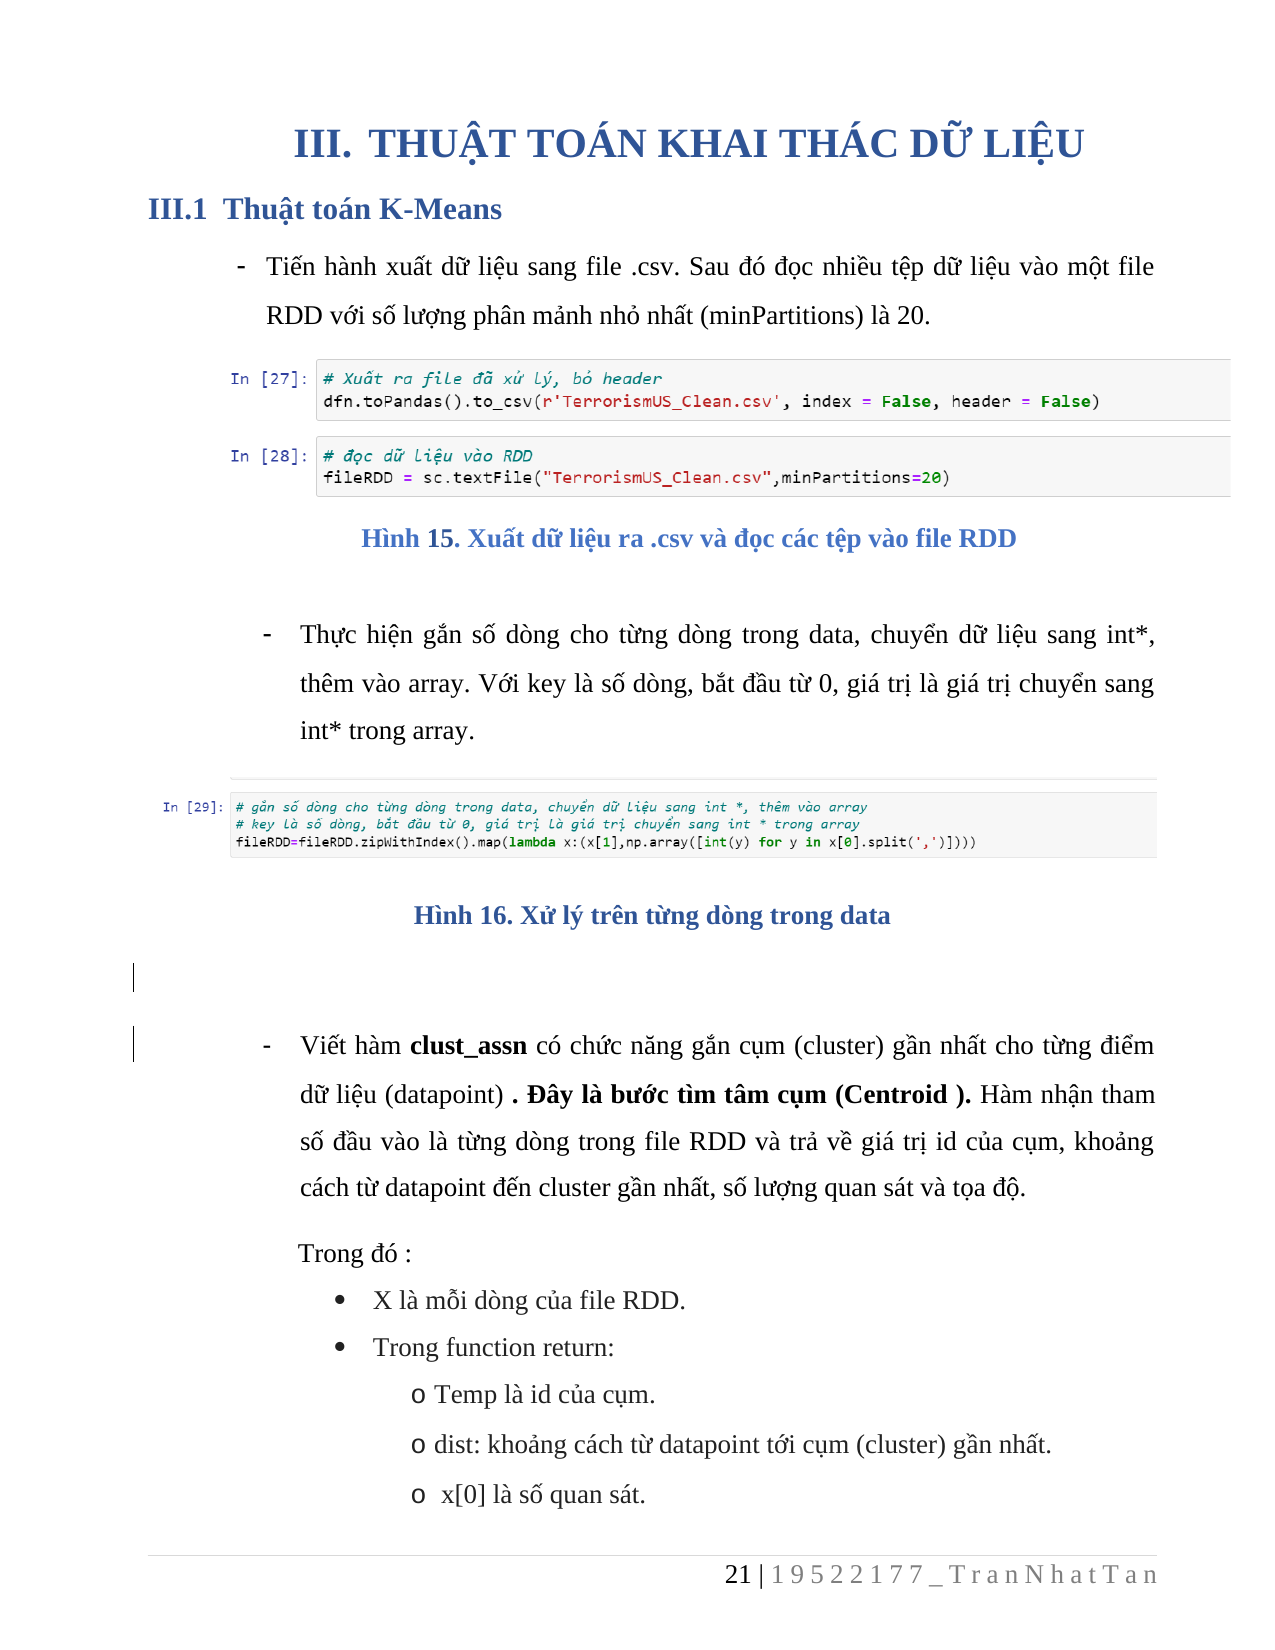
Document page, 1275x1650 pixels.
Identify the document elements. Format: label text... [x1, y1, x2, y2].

list Tiến hành xuất dữ liệu sang file .csv. Sau đó đọc nhiều tệp dữ liệu vào một file RDD với số lượng phân mảnh nhỏ nhất (minPartitions) là 20. [236, 244, 1157, 330]
list Thực hiện gắn số dòng cho từng dòng trong data, chuyển dữ liệu sang int*, thêm vào array. Với key là số dòng, bắt đầu từ 0, giá trị là giá trị chuyển sang int* trong array. [262, 612, 1157, 745]
text Hình 16. Xử lý trên từng dòng trong data [148, 899, 1157, 931]
list Thuật toán K-Means [148, 190, 1157, 226]
list X là mỗi dòng của file RDD. [335, 1284, 1157, 1315]
list Hình 15. Xuất dữ liệu ra .csv và đọc các tệp vào file RDD [222, 522, 1157, 554]
text Trong đó : [223, 1237, 1156, 1269]
picture [147, 777, 1157, 868]
list dist: khoảng cách từ datapoint tới cụm (cluster) gần nhất. [410, 1428, 1157, 1461]
list Trong function return: [335, 1331, 1157, 1362]
list Temp là id của cụm. [410, 1378, 1157, 1411]
subtitle THUẬT TOÁN KHAI THÁC DỮ LIỆU [222, 118, 1157, 166]
list Viết hàm clust_assn có chức năng gắn cụm (cluster) gần nhất cho từng điểm dữ liệu (datapoint) . Đây là bước tìm tâm cụm (Centroid ). Hàm nhận tham số đầu vào là từng dòng trong file RDD và trả về giá trị id của cụm, khoảng cách từ datapoint đến cluster gần nhất, số lượng quan sát và tọa độ. [262, 1026, 1156, 1202]
picture [221, 345, 1231, 507]
list x[0] là số quan sát. [410, 1478, 1157, 1512]
